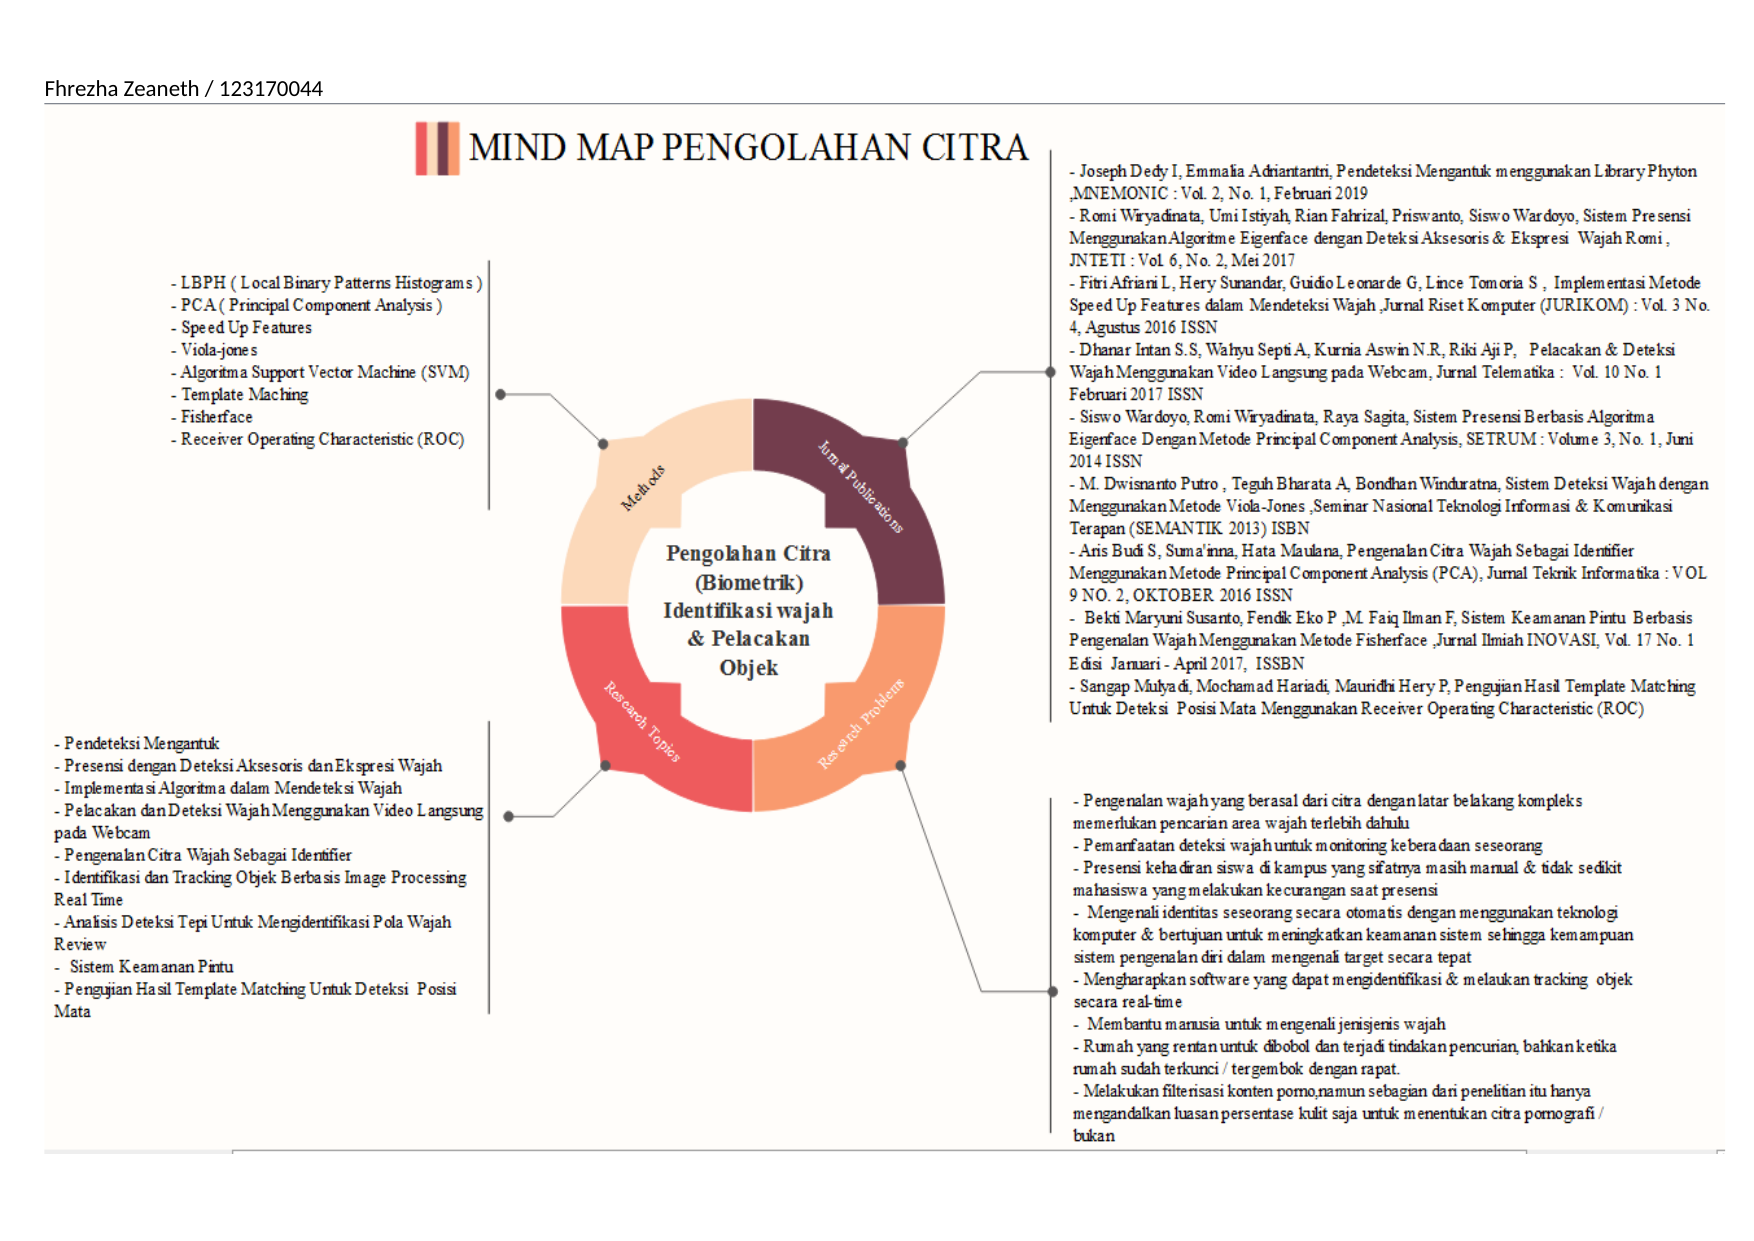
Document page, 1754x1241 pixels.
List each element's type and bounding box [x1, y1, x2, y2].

picture [44, 103, 1726, 1154]
